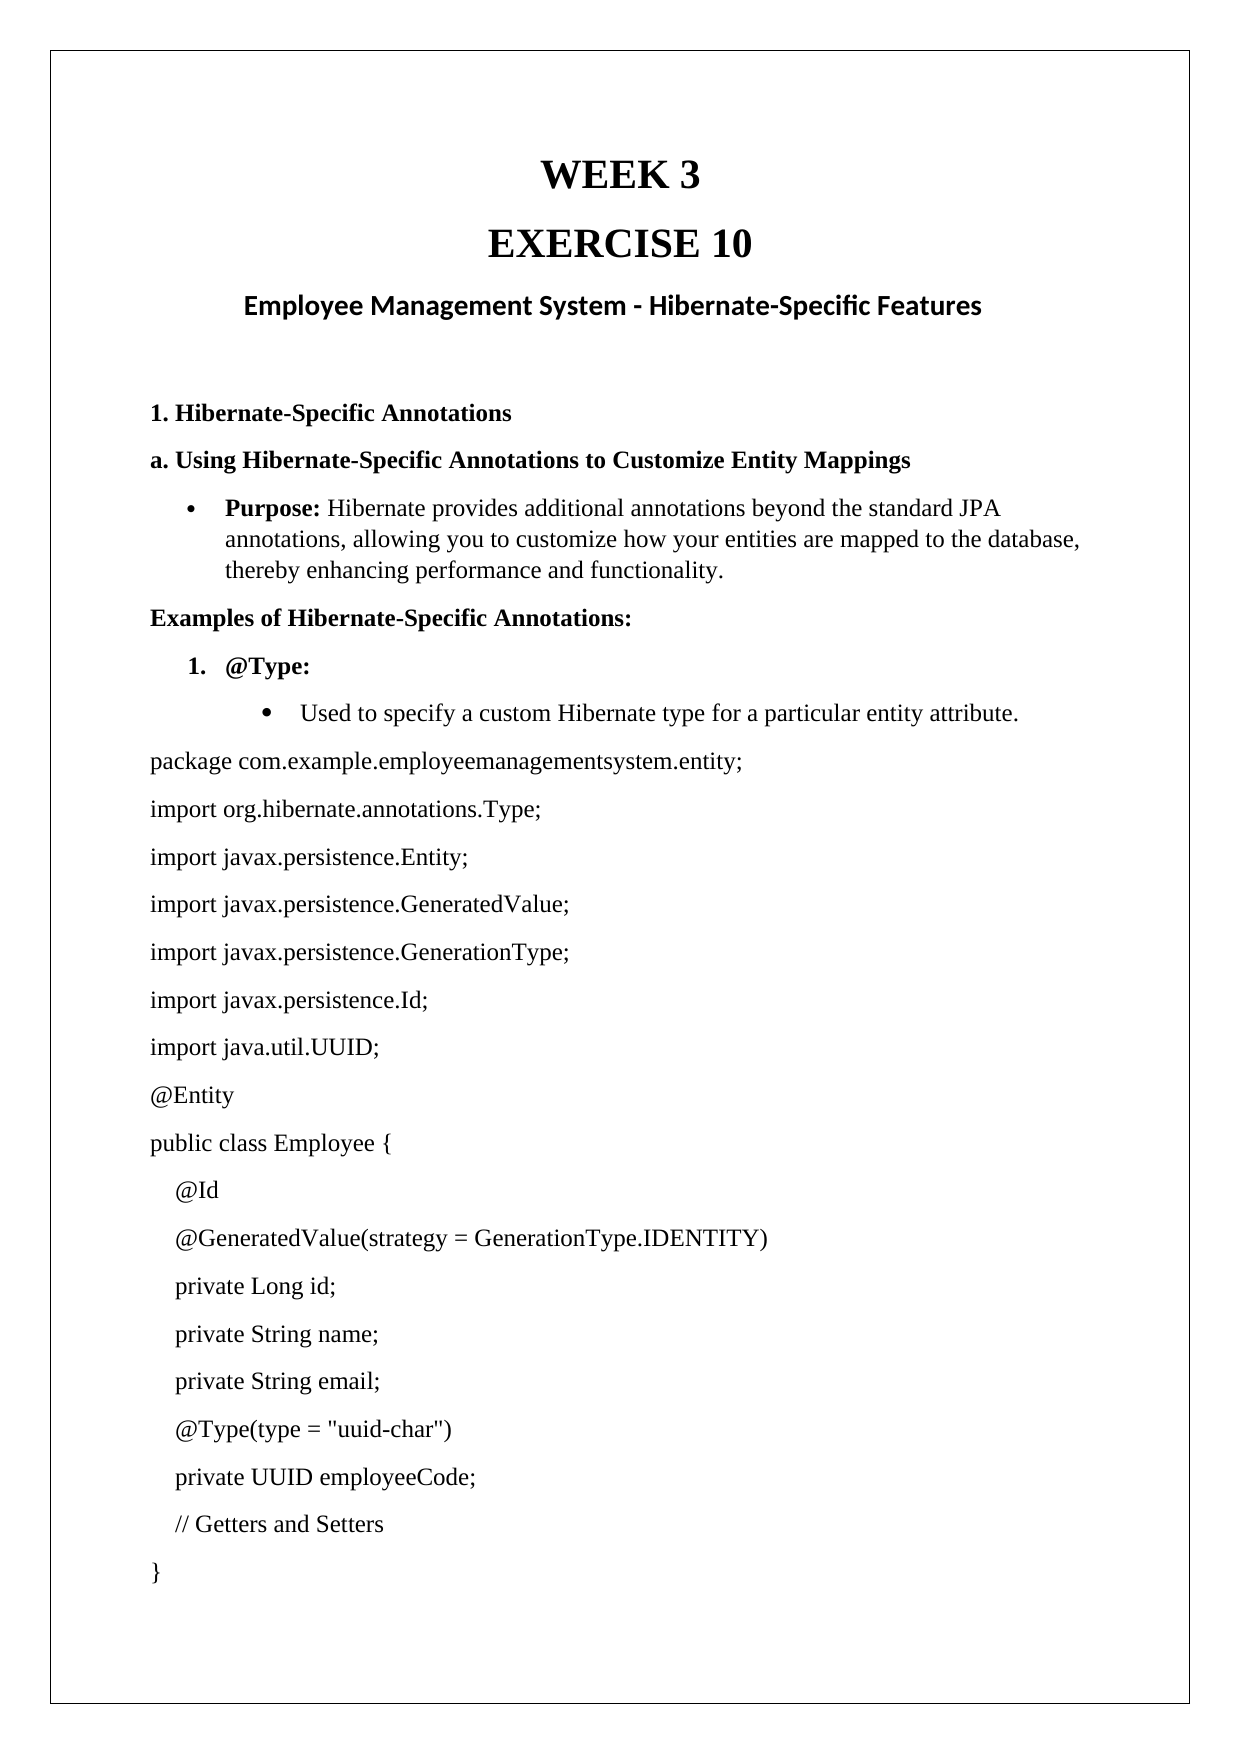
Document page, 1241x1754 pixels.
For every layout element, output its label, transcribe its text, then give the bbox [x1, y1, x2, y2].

text @GeneratedValue(strategy = GenerationType.IDENTITY) [150, 1223, 1090, 1252]
list Used to specify a custom Hibernate type for a particular entity attribute. [262, 698, 1090, 727]
text @Entity [150, 1080, 1090, 1109]
text } [150, 1557, 1090, 1586]
text package com.example.employeemanagementsystem.entity; [150, 746, 1090, 775]
text 1. Hibernate-Specific Annotations [150, 398, 1090, 427]
text a. Using Hibernate-Specific Annotations to Customize Entity Mappings [150, 446, 1090, 474]
list @Type: [187, 651, 1090, 679]
text import javax.persistence.GeneratedValue; [150, 889, 1090, 918]
text import javax.persistence.Id; [150, 985, 1090, 1013]
text public class Employee { [150, 1128, 1090, 1157]
text EXERCISE 10 [150, 218, 1090, 266]
list Purpose: Hibernate provides additional annotations beyond the standard JPA annotations, allowing you to customize how your entities are mapped to the database, thereby enhancing performance and functionality. [187, 493, 1090, 584]
text // Getters and Setters [150, 1509, 1090, 1538]
text private UUID employeeCode; [150, 1462, 1090, 1491]
text private Long id; [150, 1271, 1090, 1300]
text private String email; [150, 1366, 1090, 1395]
text Examples of Hibernate-Specific Annotations: [150, 603, 1090, 632]
text WEEK 3 [150, 150, 1090, 198]
text @Type(type = "uuid-char") [150, 1414, 1090, 1443]
text private String name; [150, 1319, 1090, 1347]
text @Id [150, 1176, 1090, 1204]
text import java.util.UUID; [150, 1032, 1090, 1061]
text import org.hibernate.annotations.Type; [150, 794, 1090, 823]
text import javax.persistence.GenerationType; [150, 937, 1090, 966]
text Employee Management System - Hibernate-Specific Features [150, 287, 1090, 322]
text import javax.persistence.Entity; [150, 842, 1090, 870]
